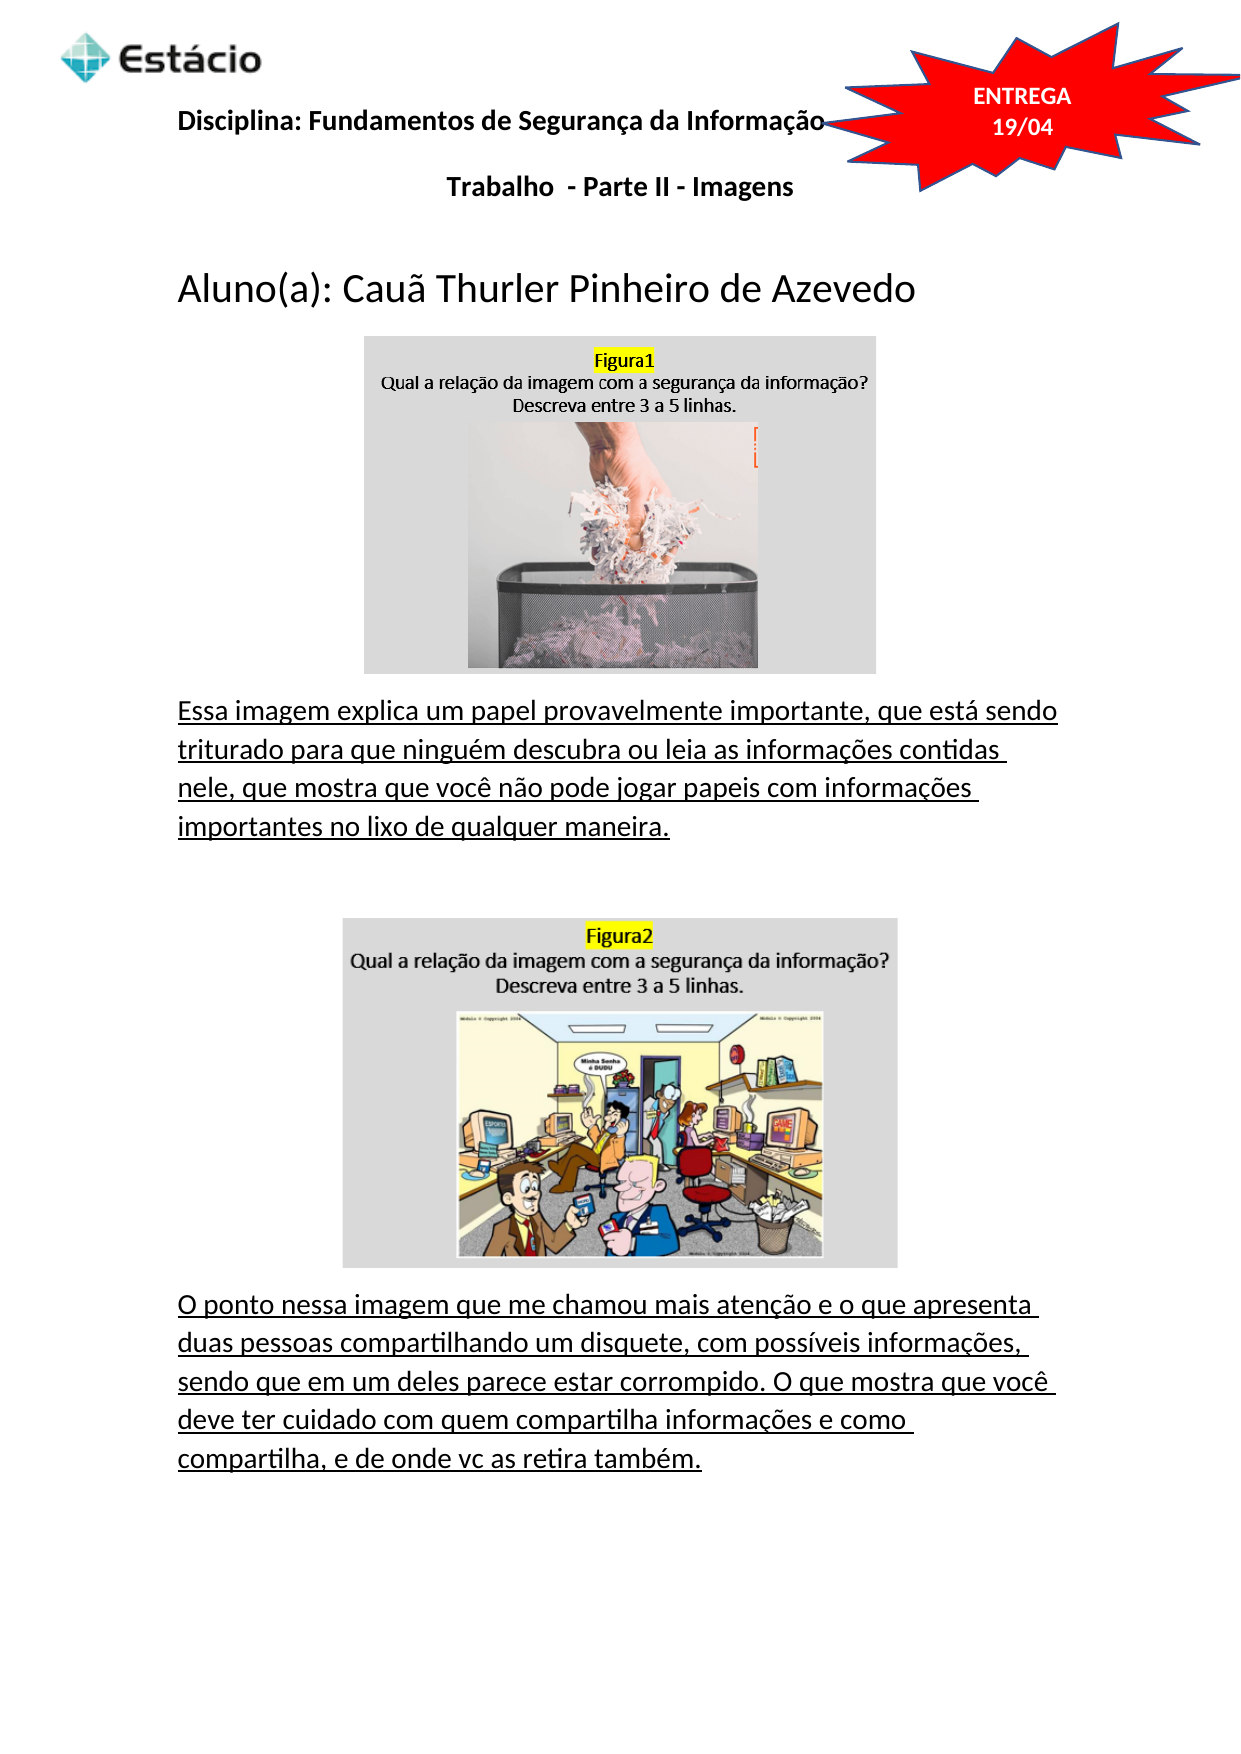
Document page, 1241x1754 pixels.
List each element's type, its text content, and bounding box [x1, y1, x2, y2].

picture [364, 336, 877, 674]
picture [41, 10, 279, 95]
picture [342, 918, 898, 1268]
text Essa imagem explica um papel provavelmente importante, que está sendo triturado para que ninguém descubra ou leia as informações contidas nele, que mostra que você não pode jogar papeis com informações importantes no lixo de qualquer maneira. [177, 692, 1063, 843]
text Aluno(a): Cauã Thurler Pinheiro de Azevedo [177, 262, 1063, 313]
text O ponto nessa imagem que me chamou mais atenção e o que apresenta duas pessoas compartilhando um disquete, com possíveis informações, sendo que em um deles parece estar corrompido. O que mostra que você deve ter cuidado com quem compartilha informações e como compartilha, e de onde vc as retira também. [177, 1286, 1063, 1475]
text Trabalho - Parte II - Imagens [177, 168, 1063, 204]
